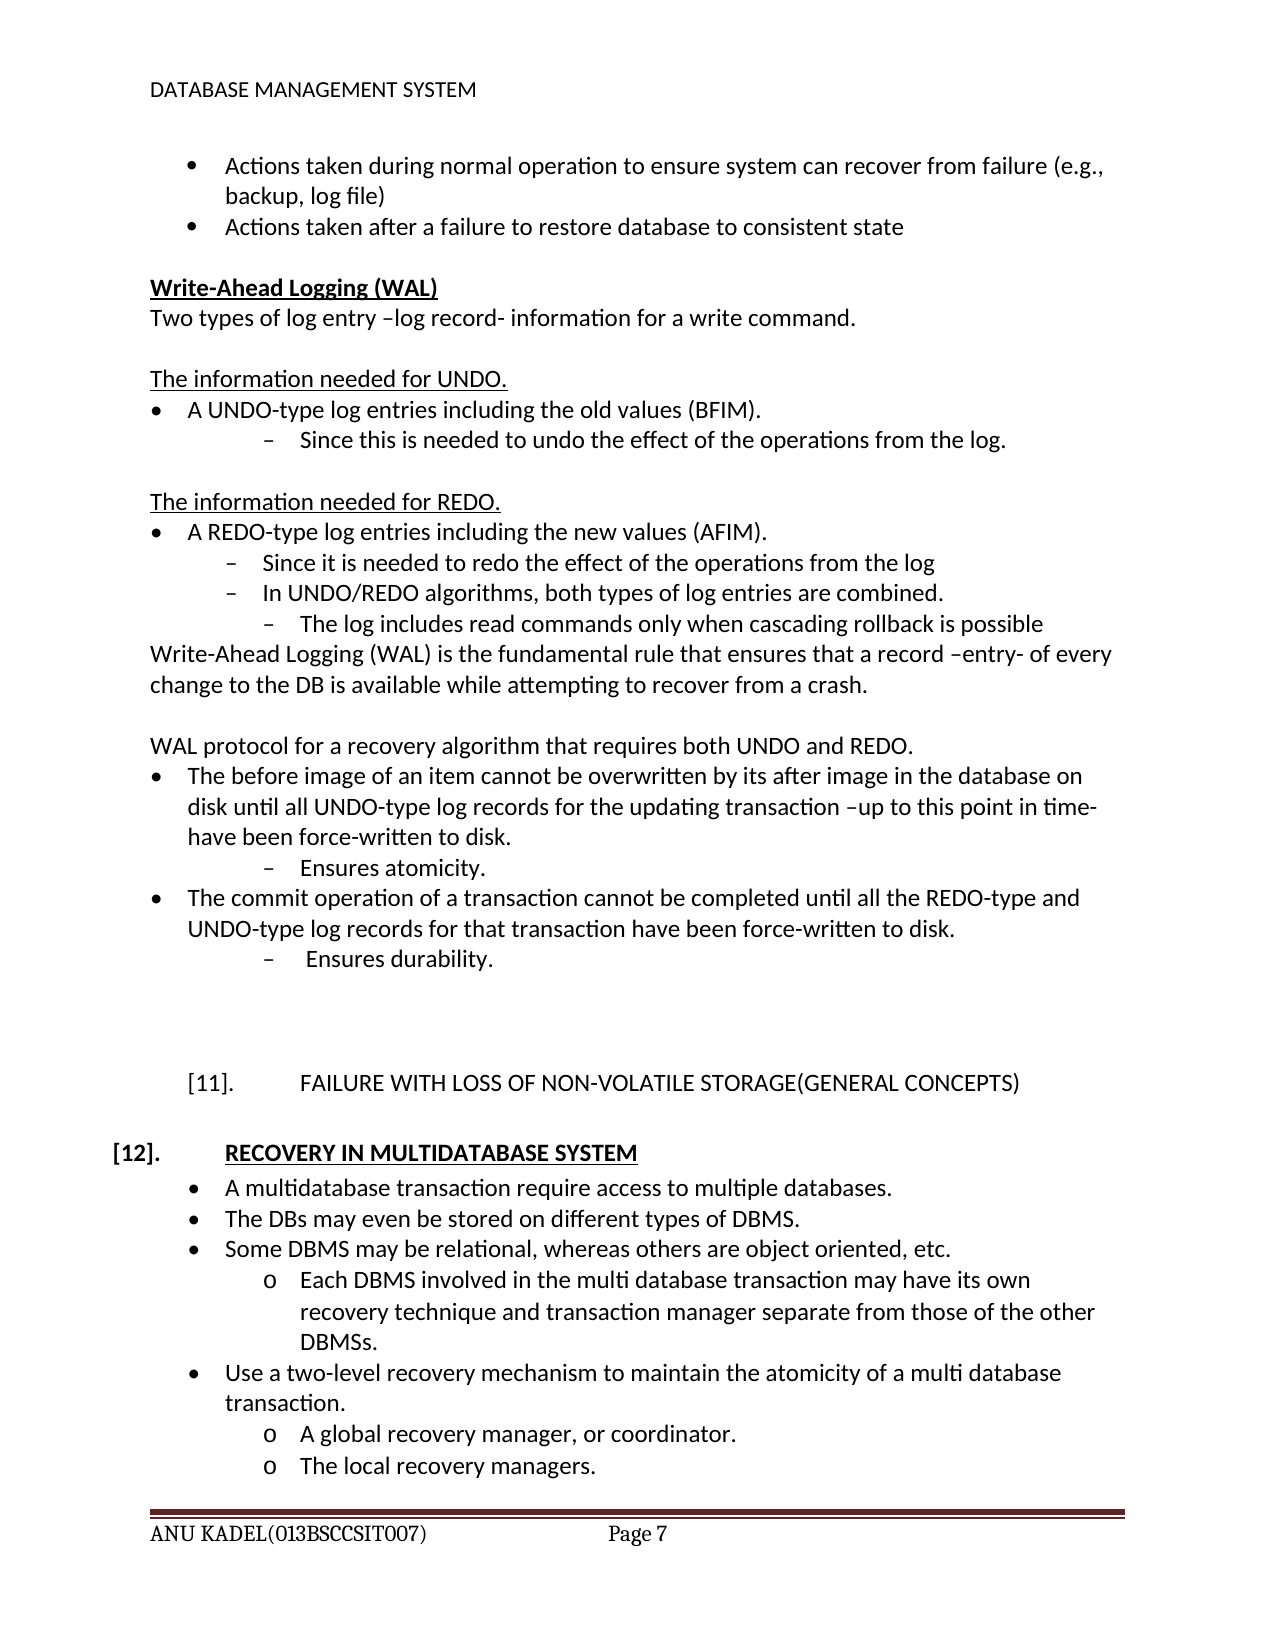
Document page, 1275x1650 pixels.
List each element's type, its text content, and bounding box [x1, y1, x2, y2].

list The commit operation of a transaction cannot be completed until all the REDO-type and UNDO-type log records for that transaction have been force-written to disk. [150, 882, 1125, 943]
list Each DBMS involved in the multi database transaction may have its own recovery technique and transaction manager separate from those of the other DBMSs. [262, 1264, 1125, 1357]
text Write-Ahead Logging (WAL) [150, 272, 1125, 303]
list Ensures atomicity. [262, 852, 1125, 882]
list A REDO-type log entries including the new values (AFIM). [150, 516, 1125, 547]
list FAILURE WITH LOSS OF NON-VOLATILE STORAGE(GENERAL CONCEPTS) [187, 1068, 1125, 1098]
list Since it is needed to redo the effect of the operations from the log [225, 547, 1125, 577]
list Actions taken after a failure to restore database to consistent state [187, 211, 1125, 242]
text The information needed for UNDO. [150, 364, 1125, 394]
text Two types of log entry –log record- information for a write command. [150, 303, 1125, 333]
list The DBs may even be stored on different types of DBMS. [187, 1203, 1125, 1234]
list A UNDO-type log entries including the old values (BFIM). [150, 394, 1125, 425]
text Write-Ahead Logging (WAL) is the fundamental rule that ensures that a record –entry- of every change to the DB is available while attempting to recover from a crash. [150, 638, 1125, 699]
list Ensures durability. [262, 943, 1125, 974]
text WAL protocol for a recovery algorithm that requires both UNDO and REDO. [150, 730, 1125, 760]
list The log includes read commands only when cascading rollback is possible [262, 608, 1125, 638]
list Use a two-level recovery mechanism to maintain the atomicity of a multi database transaction. [187, 1357, 1125, 1418]
list Actions taken during normal operation to ensure system can recover from failure (e.g., backup, log file) [187, 150, 1125, 211]
list A global recovery manager, or coordinator. [262, 1418, 1125, 1450]
list A multidatabase transaction require access to multiple databases. [187, 1173, 1125, 1203]
list The local recovery managers. [262, 1450, 1125, 1482]
list Some DBMS may be relational, whereas others are object oriented, etc. [187, 1234, 1125, 1264]
list RECOVERY IN MULTIDATABASE SYSTEM [112, 1138, 1125, 1168]
list The before image of an item cannot be overwritten by its after image in the database on disk until all UNDO-type log records for the updating transaction –up to this point in time- have been force-written to disk. [150, 760, 1125, 852]
list In UNDO/REDO algorithms, both types of log entries are combined. [225, 577, 1125, 608]
list Since this is needed to undo the effect of the operations from the log. [262, 425, 1125, 455]
text The information needed for REDO. [150, 486, 1125, 516]
